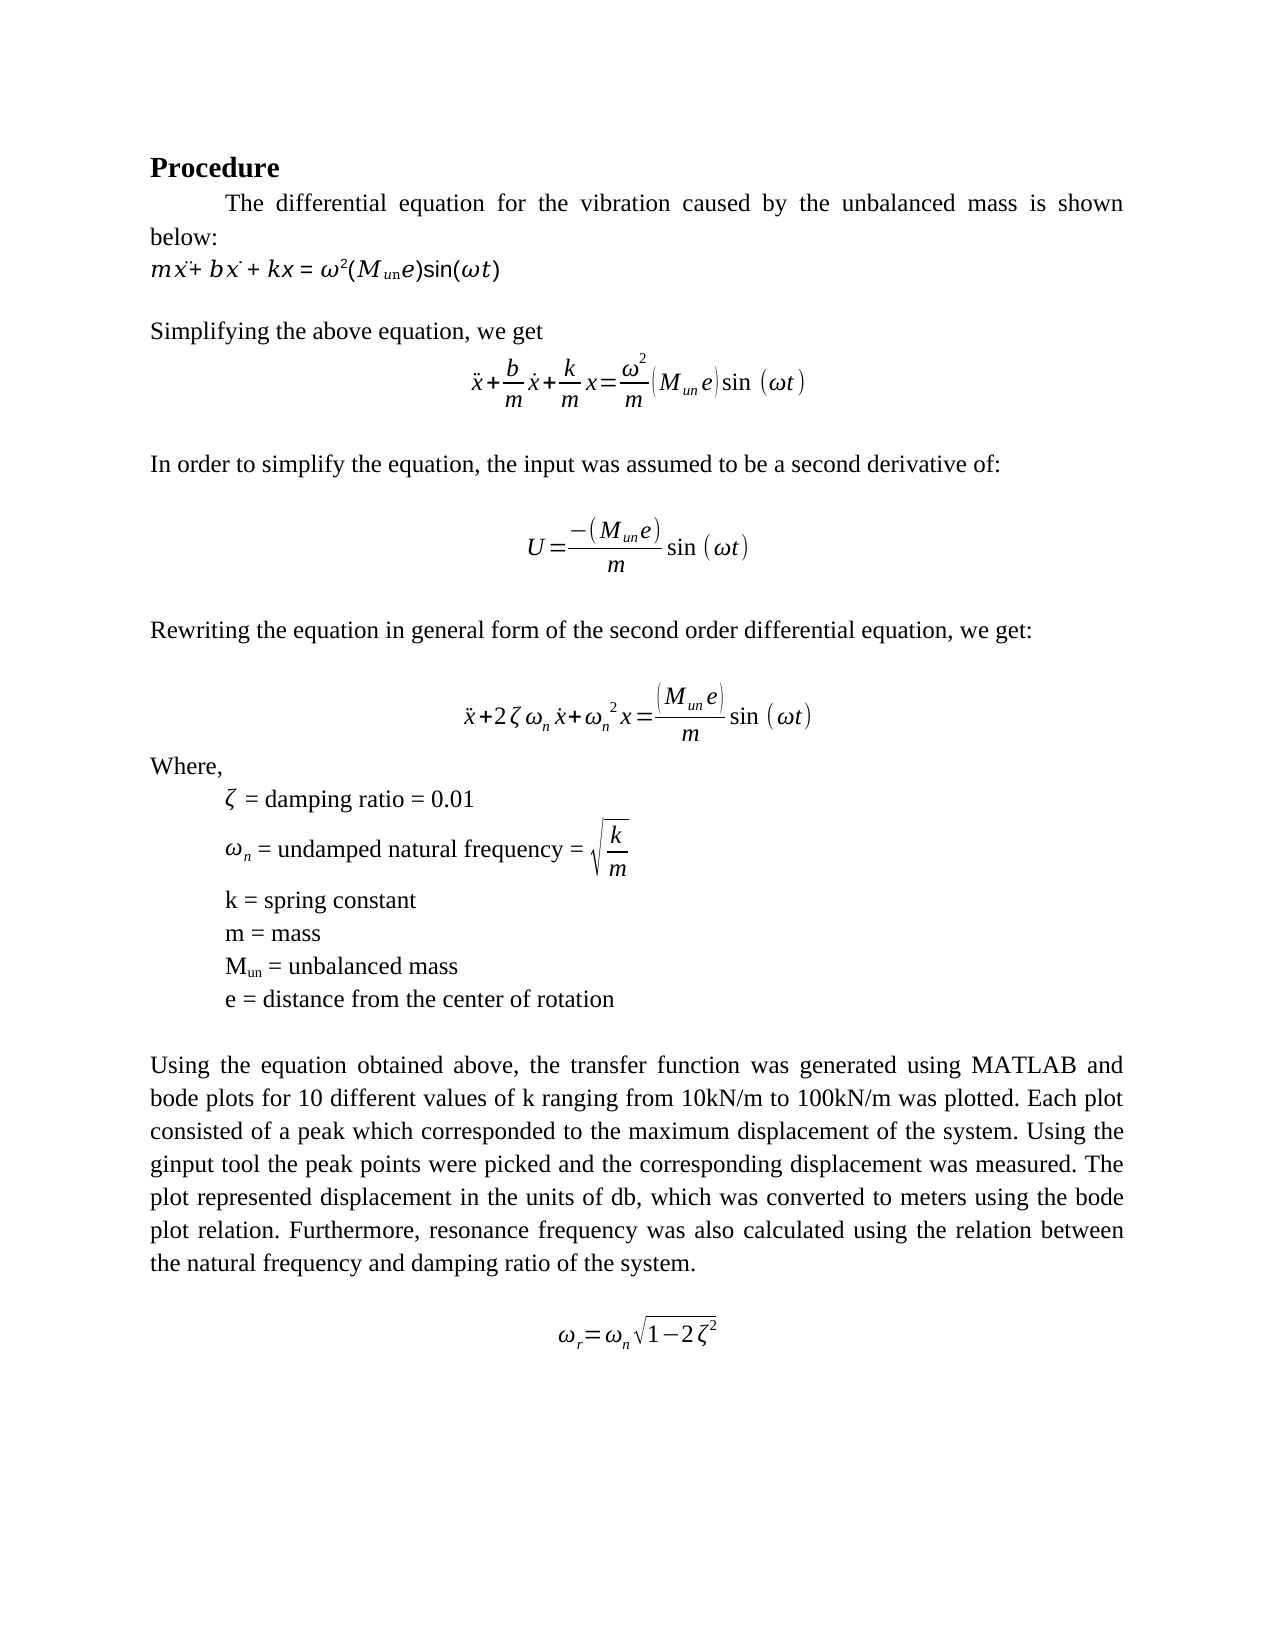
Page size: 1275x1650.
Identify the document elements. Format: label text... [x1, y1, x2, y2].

text Procedure [150, 150, 1125, 183]
text 𝑚𝑥̈+ 𝑏𝑥̇ + 𝑘x = 𝜔2(𝑀𝑢n𝑒)sin(𝜔𝑡) [150, 254, 1125, 282]
text Using the equation obtained above, the transfer function was generated using MATLAB and bode plots for 10 different values of k ranging from 10kN/m to 100kN/m was plotted. Each plot consisted of a peak which corresponded to the maximum displacement of the system. Using the ginput tool the peak points were picked and the corresponding displacement was measured. The plot represented displacement in the units of db, which was converted to meters using the bode plot relation. Furthermore, resonance frequency was also calculated using the relation between the natural frequency and damping ratio of the system. [150, 1050, 1125, 1277]
text = damping ratio = 0.01 [150, 784, 1125, 813]
text Simplifying the above equation, we get [150, 316, 1125, 345]
text e = distance from the center of rotation [150, 984, 1125, 1013]
text Where, [150, 751, 1125, 780]
text In order to simplify the equation, the input was assumed to be a second derivative of: [150, 449, 1125, 478]
text m = mass [150, 918, 1125, 947]
text k = spring constant [150, 885, 1125, 914]
text = undamped natural frequency = [150, 817, 1125, 881]
text The differential equation for the vibration caused by the unbalanced mass is shown below: [150, 188, 1125, 250]
text Rewriting the equation in general form of the second order differential equation, we get: [150, 615, 1125, 644]
text Mun = unbalanced mass [150, 951, 1125, 980]
